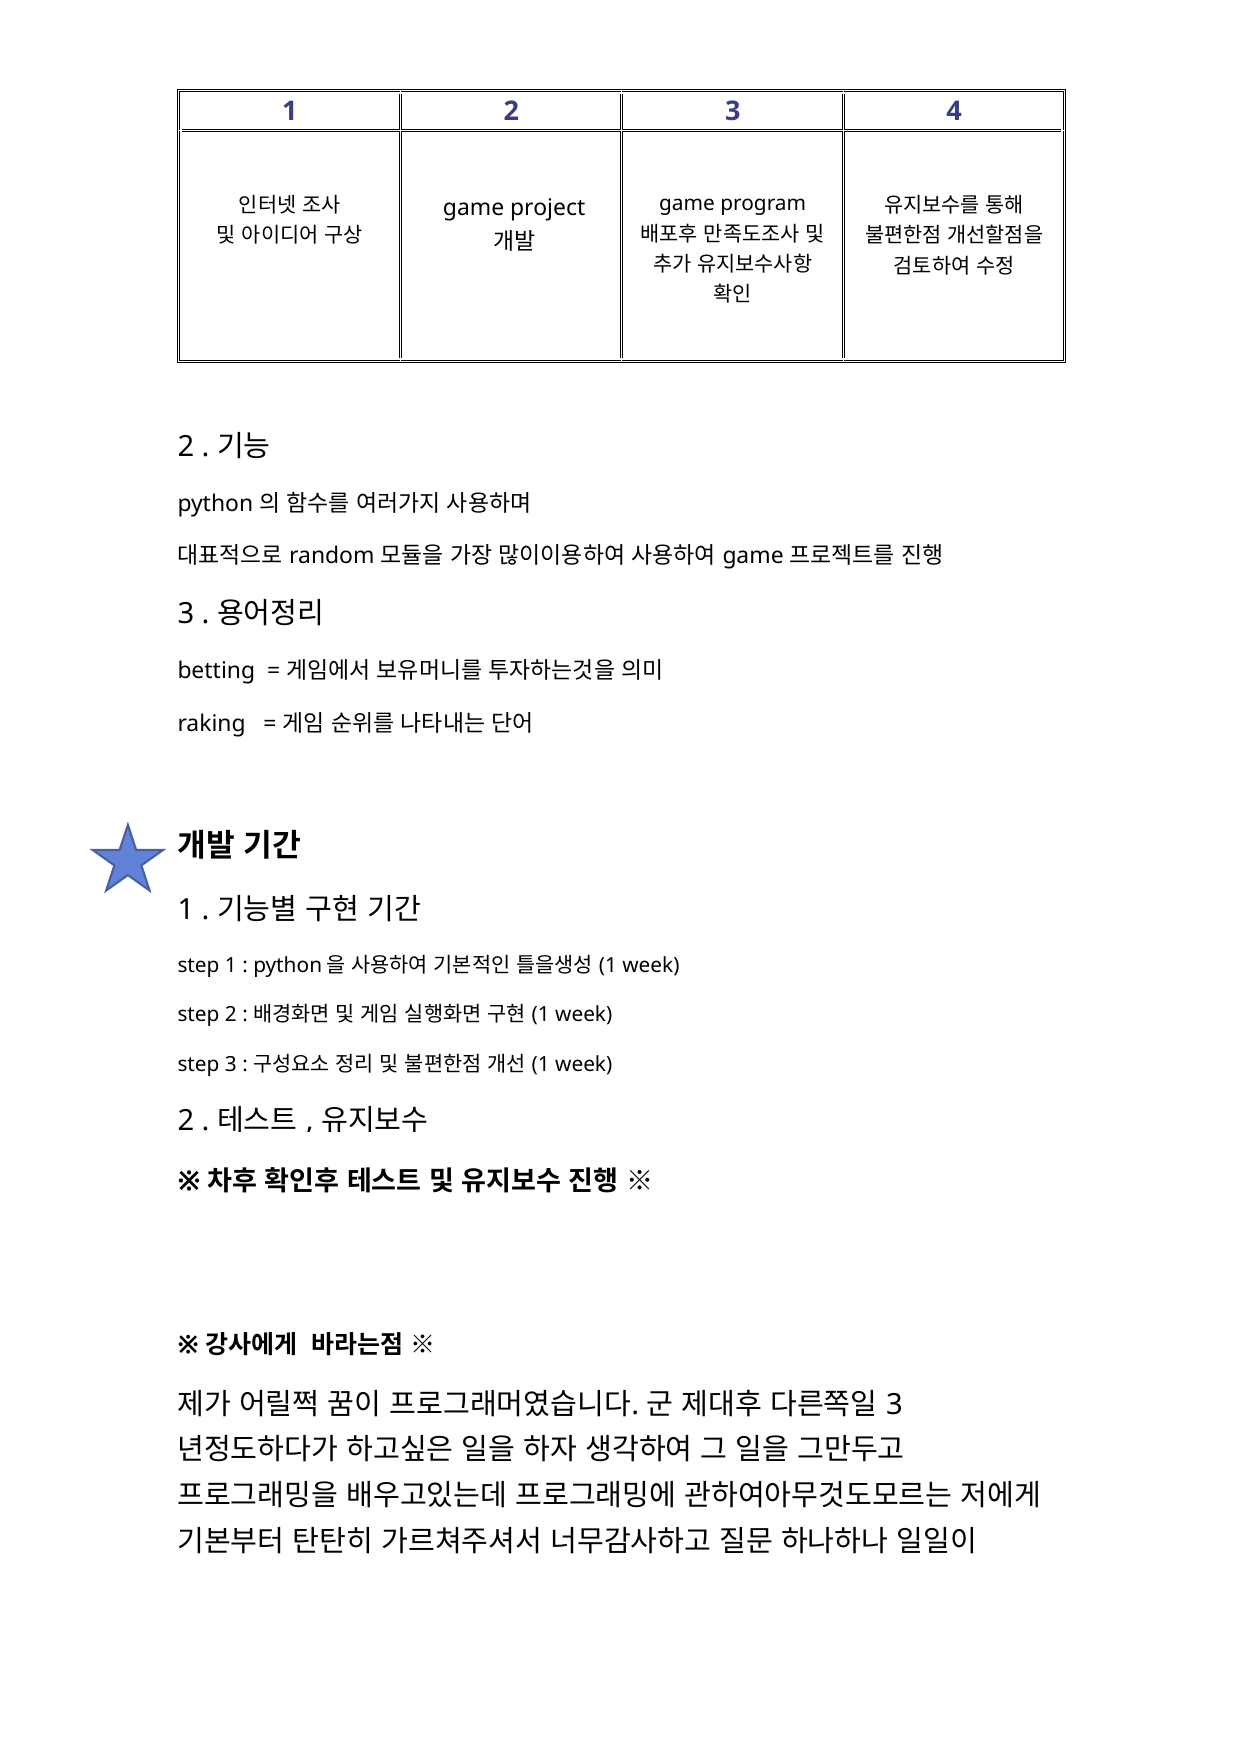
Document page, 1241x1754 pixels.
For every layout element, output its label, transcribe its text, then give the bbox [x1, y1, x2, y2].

text 3 . 용어정리 [177, 590, 1063, 632]
text 개발 기간 [177, 820, 1063, 865]
text step 1 : python을 사용하여 기본적인 틀을생성 (1 week) [177, 948, 1063, 978]
text raking = 게임 순위를 나타내는 단어 [177, 705, 1063, 738]
table_header 1 [180, 92, 400, 128]
text ※ 차후 확인후 테스트 및 유지보수 진행 ※ [177, 1158, 1063, 1198]
text step 2 : 배경화면 및 게임 실행화면 구현 (1 week) [177, 997, 1063, 1028]
table_cell 유지보수를 통해 불편한점 개선할점을 검토하여 수정 [843, 129, 1063, 360]
text 대표적으로 random 모듈을 가장 많이이용하여 사용하여 game 프로젝트를 진행 [177, 537, 1063, 571]
text 1 . 기능별 구현 기간 [177, 886, 1063, 928]
text 2 . 테스트 , 유지보수 [177, 1096, 1063, 1138]
table_header 2 [400, 90, 622, 128]
table_cell game program 배포후 만족도조사 및 추가 유지보수사항 확인 [622, 132, 843, 360]
text python 의 함수를 여러가지 사용하며 [177, 485, 1063, 518]
text betting = 게임에서 보유머니를 투자하는것을 의미 [177, 652, 1063, 686]
text 2 . 기능 [177, 422, 1063, 465]
table_header 4 [843, 92, 1063, 128]
table_header 3 [622, 92, 843, 128]
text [177, 1380, 1063, 1559]
table_cell game project 개발 [400, 129, 622, 360]
text step 3 : 구성요소 정리 및 불편한점 개선 (1 week) [177, 1047, 1063, 1077]
text ※ 강사에게 바라는점 ※ [177, 1324, 1063, 1361]
table_cell 인터넷 조사 및 아이디어 구상 [180, 129, 400, 360]
